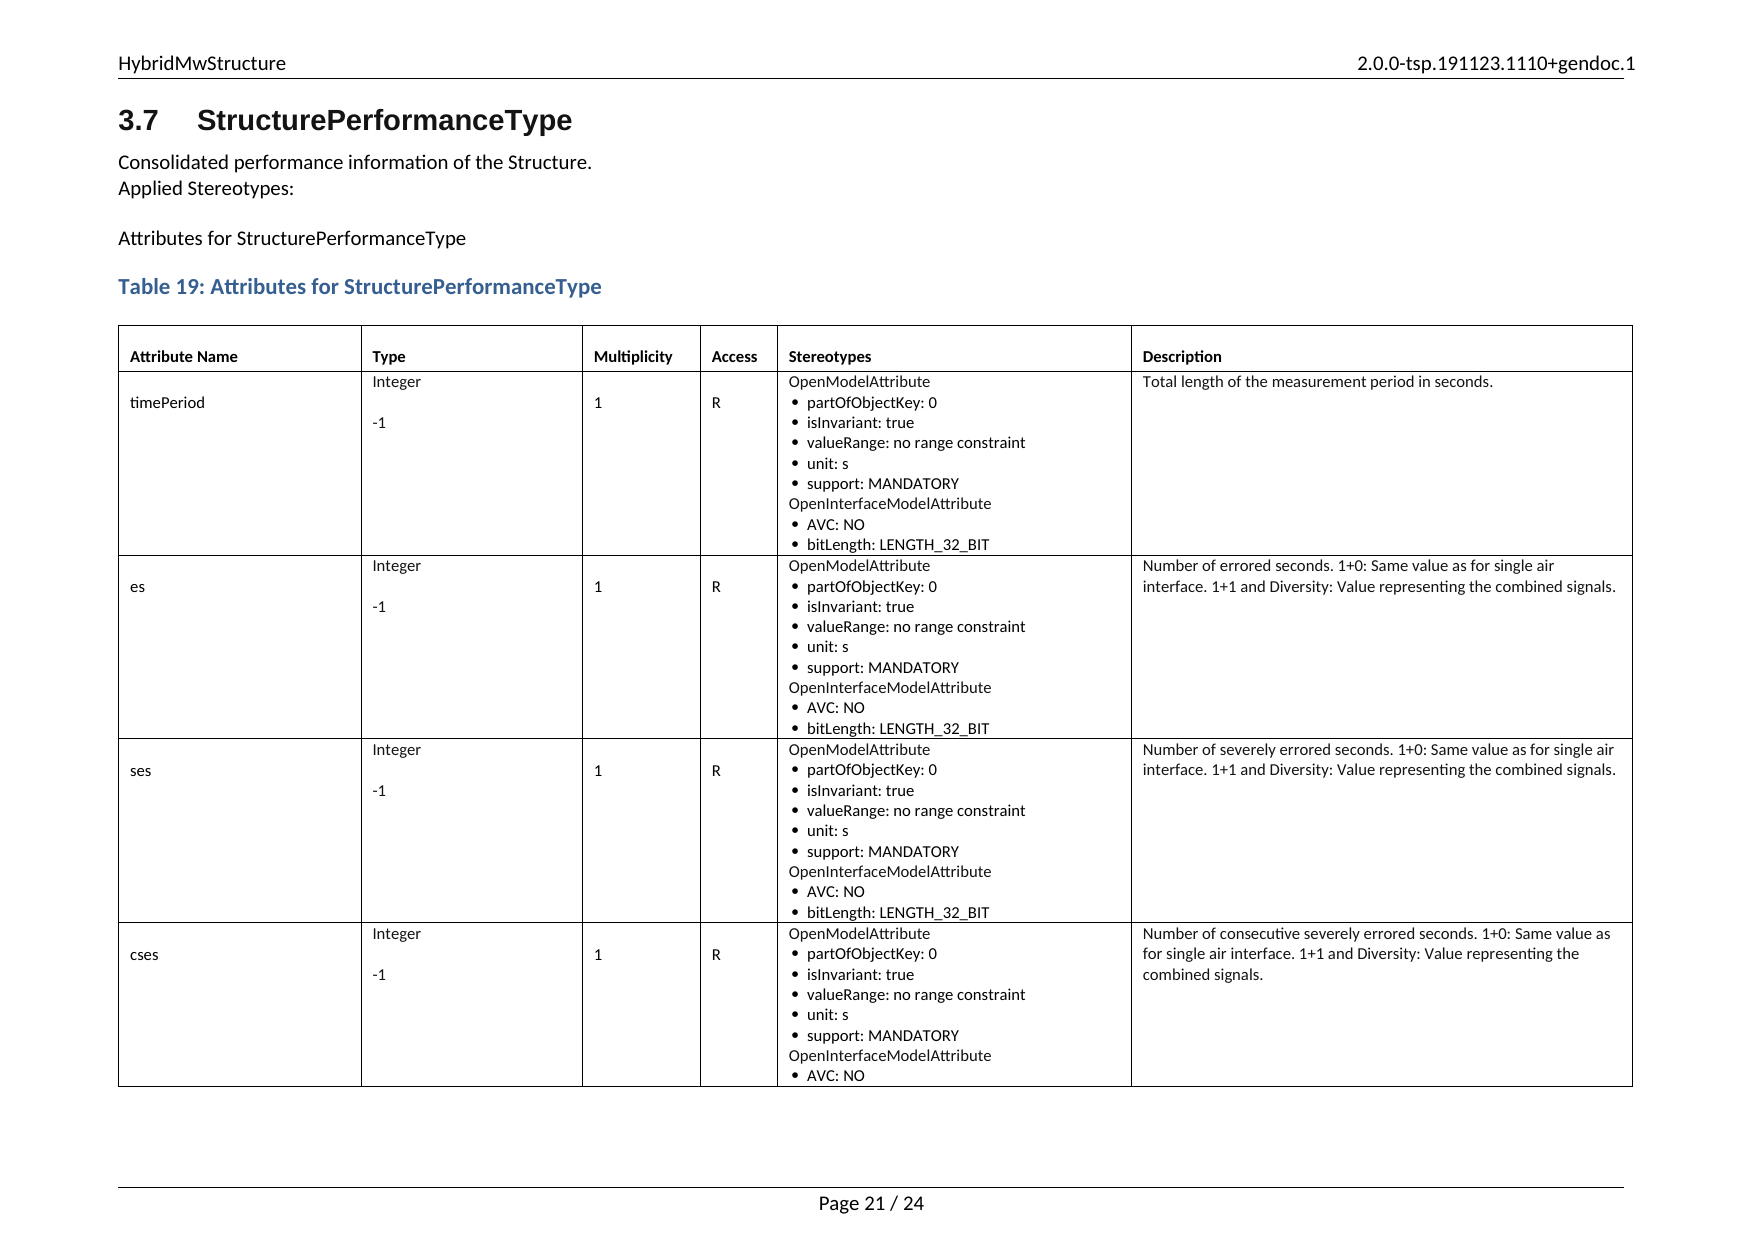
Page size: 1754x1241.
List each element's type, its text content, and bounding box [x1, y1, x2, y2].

table_cell Number of severely errored seconds. 1+0: Same value as for single air interface. 1+1 and Diversity: Value representing the combined signals. [1132, 739, 1632, 922]
table_cell Integer -1 [362, 556, 582, 738]
table_cell Total length of the measurement period in seconds. [1132, 372, 1632, 554]
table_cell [1132, 923, 1632, 1086]
table_cell Number of errored seconds. 1+0: Same value as for single air interface. 1+1 and Diversity: Value representing the combined signals. [1132, 556, 1632, 738]
table_header Access [701, 326, 777, 371]
table_header Type [362, 326, 582, 371]
table_cell 1 [583, 923, 700, 1086]
table_cell 1 [583, 739, 700, 922]
table_cell Integer -1 [362, 372, 582, 554]
table_cell timePeriod [119, 372, 361, 554]
table_header Multiplicity [583, 326, 700, 371]
table_cell 1 [583, 372, 700, 554]
table_cell cses [119, 923, 361, 1086]
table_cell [778, 923, 1131, 1086]
table_header Description [1132, 326, 1632, 371]
table_cell ses [119, 739, 361, 922]
table_cell R [701, 372, 777, 554]
table_cell R [701, 923, 777, 1086]
table_cell 1 [583, 556, 700, 738]
text Consolidated performance information of the Structure. [118, 149, 1624, 175]
table_cell es [119, 556, 361, 738]
table_cell Integer -1 [362, 923, 582, 1086]
table_cell Integer -1 [362, 739, 582, 922]
table_header Stereotypes [778, 326, 1131, 371]
text Attributes for StructurePerformanceType [118, 226, 1624, 251]
table_header Attribute Name [119, 326, 361, 371]
table_cell R [701, 556, 777, 738]
text Applied Stereotypes: [118, 175, 1624, 200]
table_cell R [701, 739, 777, 922]
subtitle StructurePerformanceType [118, 103, 1624, 137]
